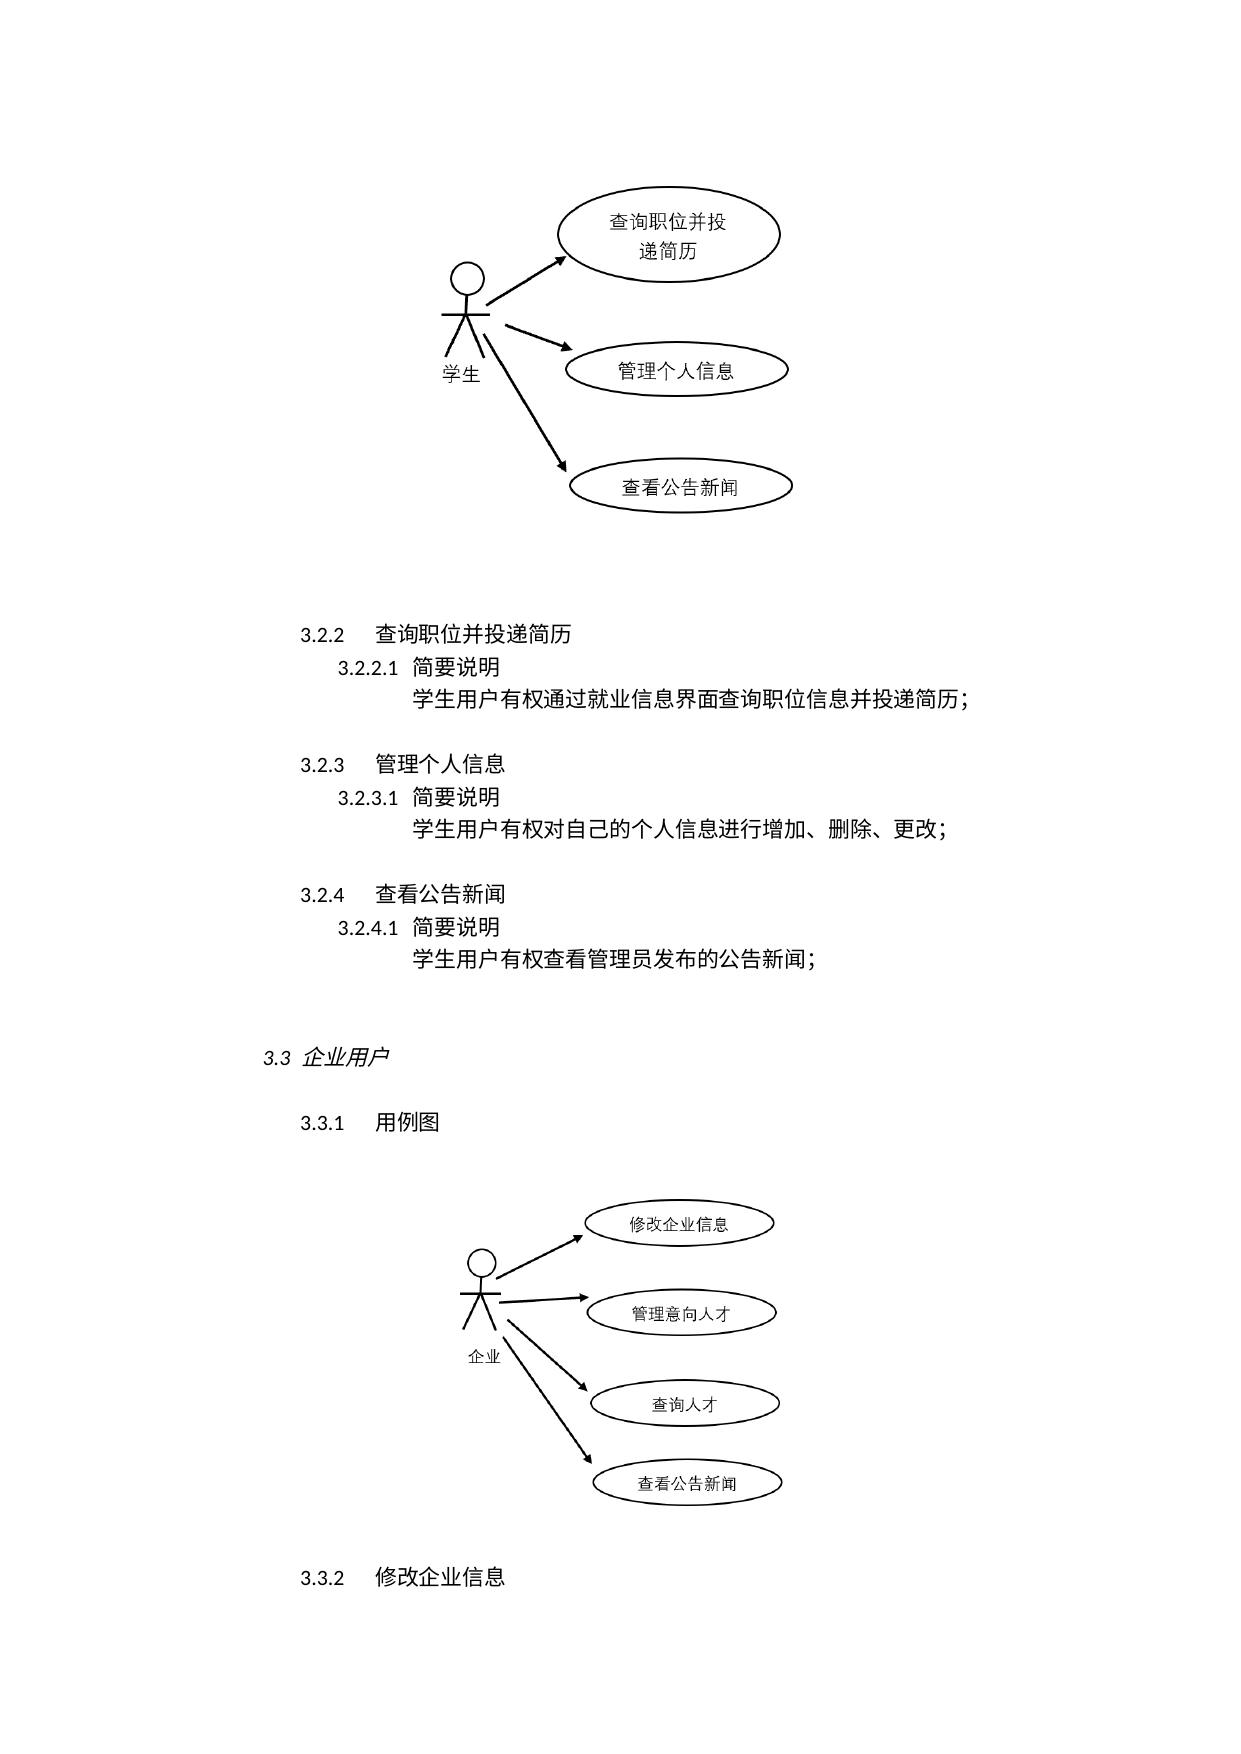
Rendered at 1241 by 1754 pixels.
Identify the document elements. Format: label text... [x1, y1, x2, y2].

list 简要说明 [337, 649, 1053, 682]
list 用例图 [300, 1104, 1053, 1137]
list 简要说明 [337, 909, 1053, 942]
list 管理个人信息 [300, 747, 1053, 779]
list 查看公告新闻 [300, 877, 1053, 909]
picture [440, 1169, 800, 1523]
picture [405, 162, 836, 539]
list 简要说明 [337, 779, 1053, 812]
list 查询职位并投递简历 [300, 617, 1053, 649]
list 企业用户 [262, 1039, 1053, 1072]
list 修改企业信息 [300, 1559, 1053, 1592]
list 学生用户有权查看管理员发布的公告新闻； [412, 942, 1053, 974]
list 学生用户有权通过就业信息界面查询职位信息并投递简历； [412, 682, 1053, 714]
list 学生用户有权对自己的个人信息进行增加、删除、更改； [412, 812, 1053, 844]
